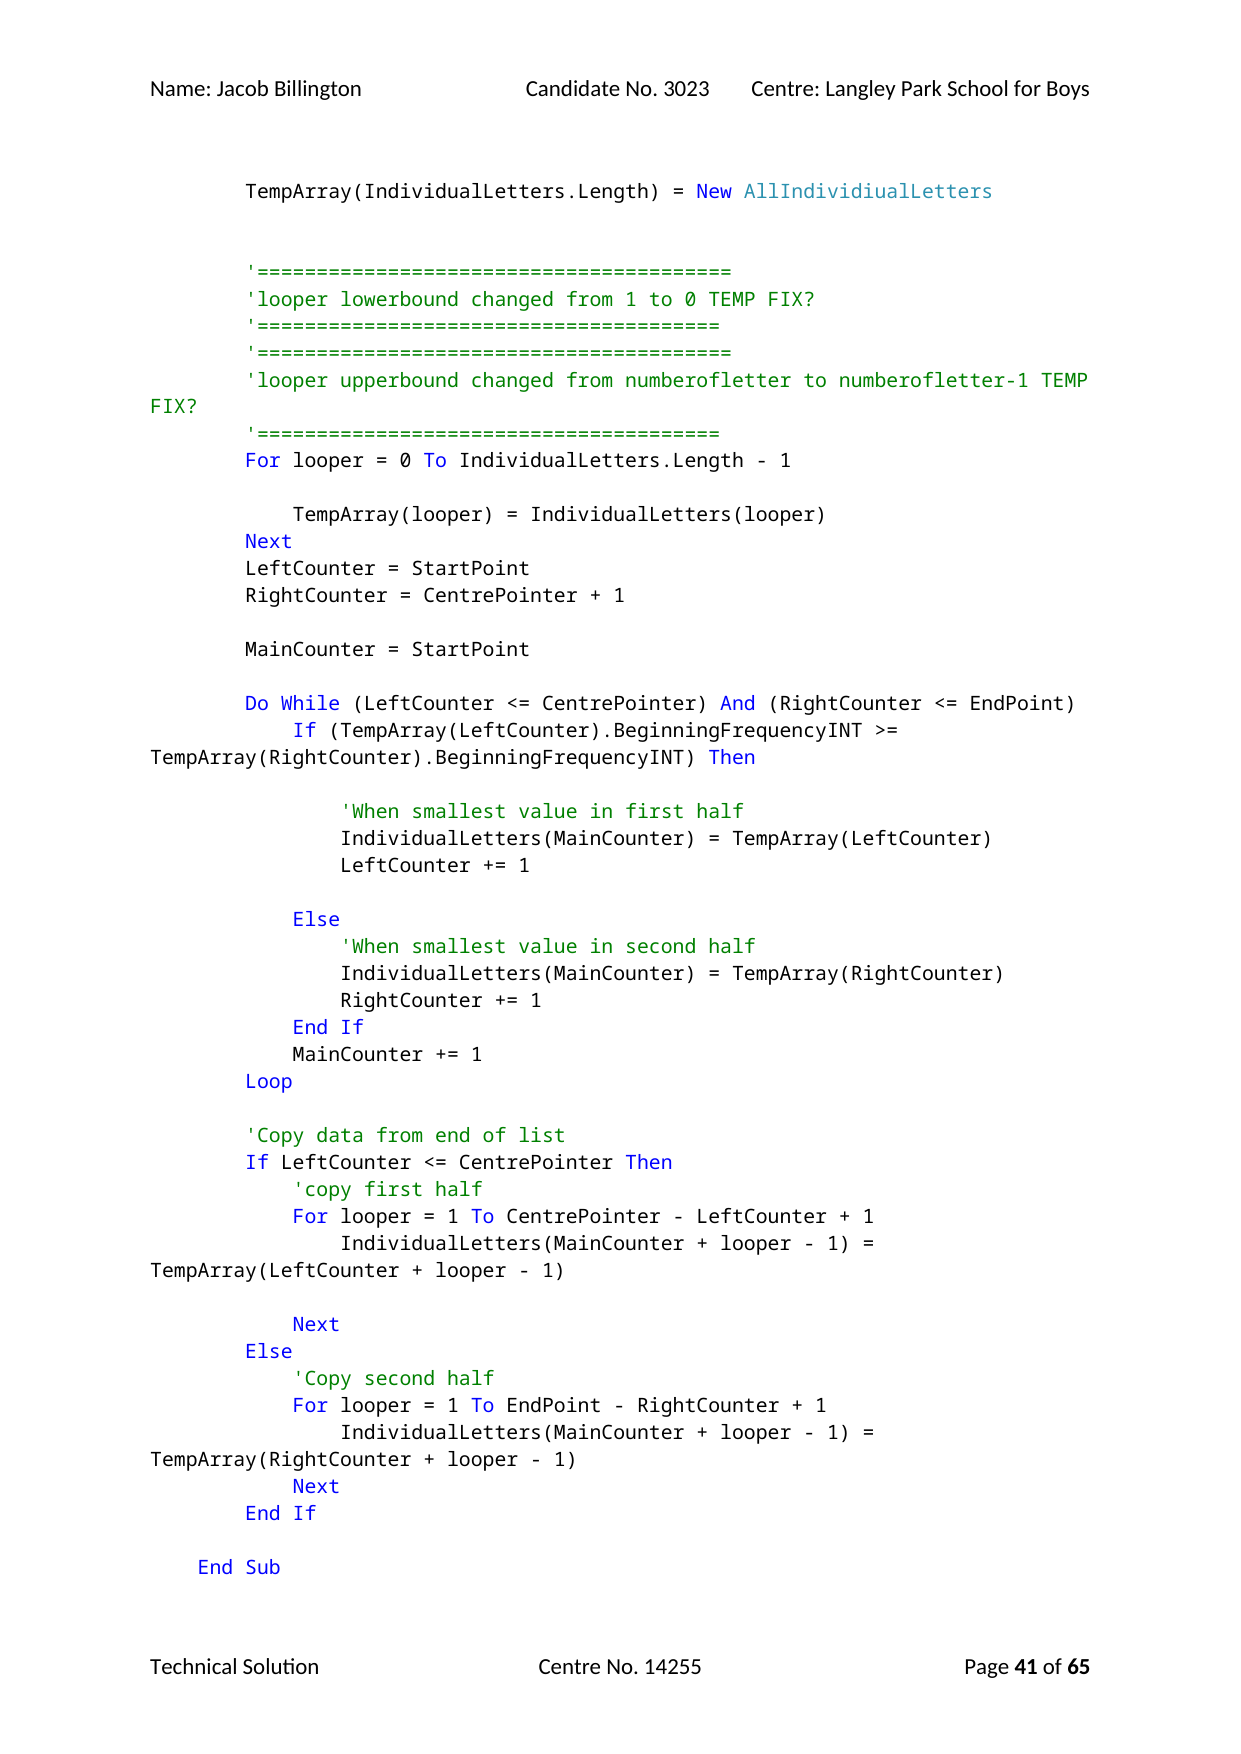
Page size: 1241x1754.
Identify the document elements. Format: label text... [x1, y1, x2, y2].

text LeftCounter += 1 [150, 851, 1090, 878]
text RightCounter += 1 [150, 986, 1090, 1013]
text Next [150, 1472, 1090, 1499]
text Else [150, 905, 1090, 932]
text TempArray(looper) = IndividualLetters(looper) [150, 501, 1090, 528]
text TempArray(IndividualLetters.Length) = New AllIndividiualLetters [150, 177, 1090, 204]
text IndividualLetters(MainCounter) = TempArray(LeftCounter) [150, 824, 1090, 851]
text MainCounter = StartPoint [150, 636, 1090, 663]
text 'Copy second half [150, 1364, 1090, 1391]
text End Sub [150, 1553, 1090, 1580]
text Do While (LeftCounter <= CentrePointer) And (RightCounter <= EndPoint) [150, 689, 1090, 717]
text 'looper lowerbound changed from 1 to 0 TEMP FIX? [150, 285, 1090, 312]
text For looper = 1 To EndPoint - RightCounter + 1 [150, 1391, 1090, 1418]
text 'When smallest value in second half [150, 932, 1090, 959]
text IndividualLetters(MainCounter + looper - 1) = TempArray(RightCounter + looper - 1) [150, 1418, 1090, 1472]
text '======================================= [150, 420, 1090, 447]
text 'copy first half [150, 1175, 1090, 1202]
text '======================================== [150, 258, 1090, 285]
text RightCounter = CentrePointer + 1 [150, 582, 1090, 609]
text '======================================== [150, 339, 1090, 366]
text For looper = 1 To CentrePointer - LeftCounter + 1 [150, 1202, 1090, 1229]
text End If [150, 1499, 1090, 1526]
text LeftCounter = StartPoint [150, 555, 1090, 582]
text Else [150, 1337, 1090, 1364]
text Next [150, 528, 1090, 555]
text If (TempArray(LeftCounter).BeginningFrequencyINT >= TempArray(RightCounter).BeginningFrequencyINT) Then [150, 717, 1090, 771]
text MainCounter += 1 [150, 1040, 1090, 1067]
text Loop [150, 1067, 1090, 1094]
text Next [150, 1310, 1090, 1337]
text For looper = 0 To IndividualLetters.Length - 1 [150, 447, 1090, 474]
text 'looper upperbound changed from numberofletter to numberofletter-1 TEMP FIX? [150, 366, 1090, 420]
text End If [150, 1013, 1090, 1040]
text IndividualLetters(MainCounter + looper - 1) = TempArray(LeftCounter + looper - 1) [150, 1229, 1090, 1283]
text 'Copy data from end of list [150, 1121, 1090, 1148]
text 'When smallest value in first half [150, 797, 1090, 824]
text '======================================= [150, 312, 1090, 339]
text IndividualLetters(MainCounter) = TempArray(RightCounter) [150, 959, 1090, 986]
text If LeftCounter <= CentrePointer Then [150, 1148, 1090, 1175]
